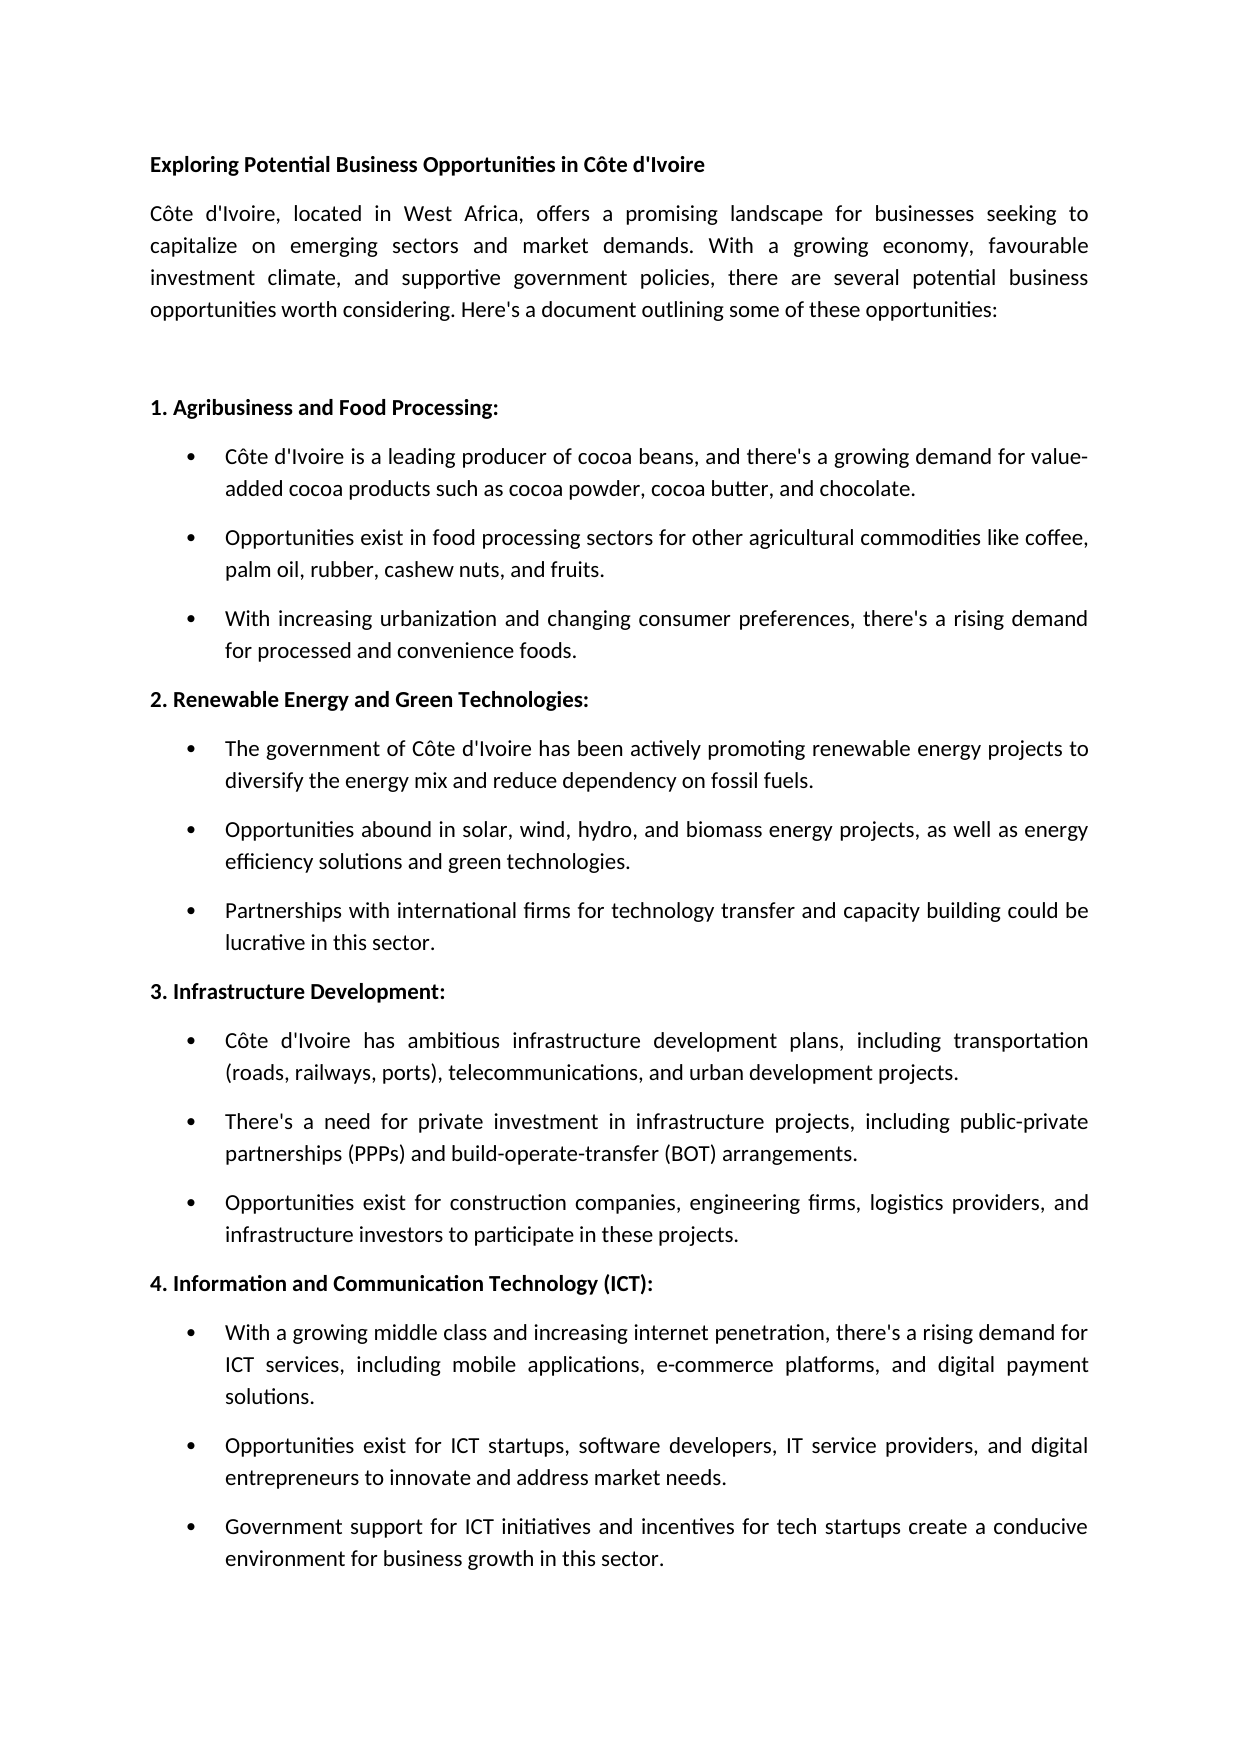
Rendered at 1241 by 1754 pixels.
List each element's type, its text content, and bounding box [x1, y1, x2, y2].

list There's a need for private investment in infrastructure projects, including public-private partnerships (PPPs) and build-operate-transfer (BOT) arrangements. [187, 1107, 1090, 1167]
list The government of Côte d'Ivoire has been actively promoting renewable energy projects to diversify the energy mix and reduce dependency on fossil fuels. [187, 734, 1090, 794]
text 4. Information and Communication Technology (ICT): [150, 1269, 1090, 1297]
list Opportunities exist in food processing sectors for other agricultural commodities like coffee, palm oil, rubber, cashew nuts, and fruits. [187, 523, 1090, 583]
text 2. Renewable Energy and Green Technologies: [150, 685, 1090, 713]
list Government support for ICT initiatives and incentives for tech startups create a conducive environment for business growth in this sector. [187, 1512, 1090, 1572]
text Exploring Potential Business Opportunities in Côte d'Ivoire [150, 150, 1090, 178]
list With a growing middle class and increasing internet penetration, there's a rising demand for ICT services, including mobile applications, e-commerce platforms, and digital payment solutions. [187, 1318, 1090, 1410]
list With increasing urbanization and changing consumer preferences, there's a rising demand for processed and convenience foods. [187, 604, 1090, 664]
list Opportunities exist for ICT startups, software developers, IT service providers, and digital entrepreneurs to innovate and address market needs. [187, 1431, 1090, 1491]
list Opportunities exist for construction companies, engineering firms, logistics providers, and infrastructure investors to participate in these projects. [187, 1188, 1090, 1248]
text 3. Infrastructure Development: [150, 977, 1090, 1005]
list Côte d'Ivoire has ambitious infrastructure development plans, including transportation (roads, railways, ports), telecommunications, and urban development projects. [187, 1026, 1090, 1086]
list Opportunities abound in solar, wind, hydro, and biomass energy projects, as well as energy efficiency solutions and green technologies. [187, 815, 1090, 875]
text 1. Agribusiness and Food Processing: [150, 393, 1090, 421]
list Partnerships with international firms for technology transfer and capacity building could be lucrative in this sector. [187, 896, 1090, 956]
text Côte d'Ivoire, located in West Africa, offers a promising landscape for businesses seeking to capitalize on emerging sectors and market demands. With a growing economy, favourable investment climate, and supportive government policies, there are several potential business opportunities worth considering. Here's a document outlining some of these opportunities: [150, 199, 1090, 323]
list Côte d'Ivoire is a leading producer of cocoa beans, and there's a growing demand for value-added cocoa products such as cocoa powder, cocoa butter, and chocolate. [187, 442, 1090, 502]
